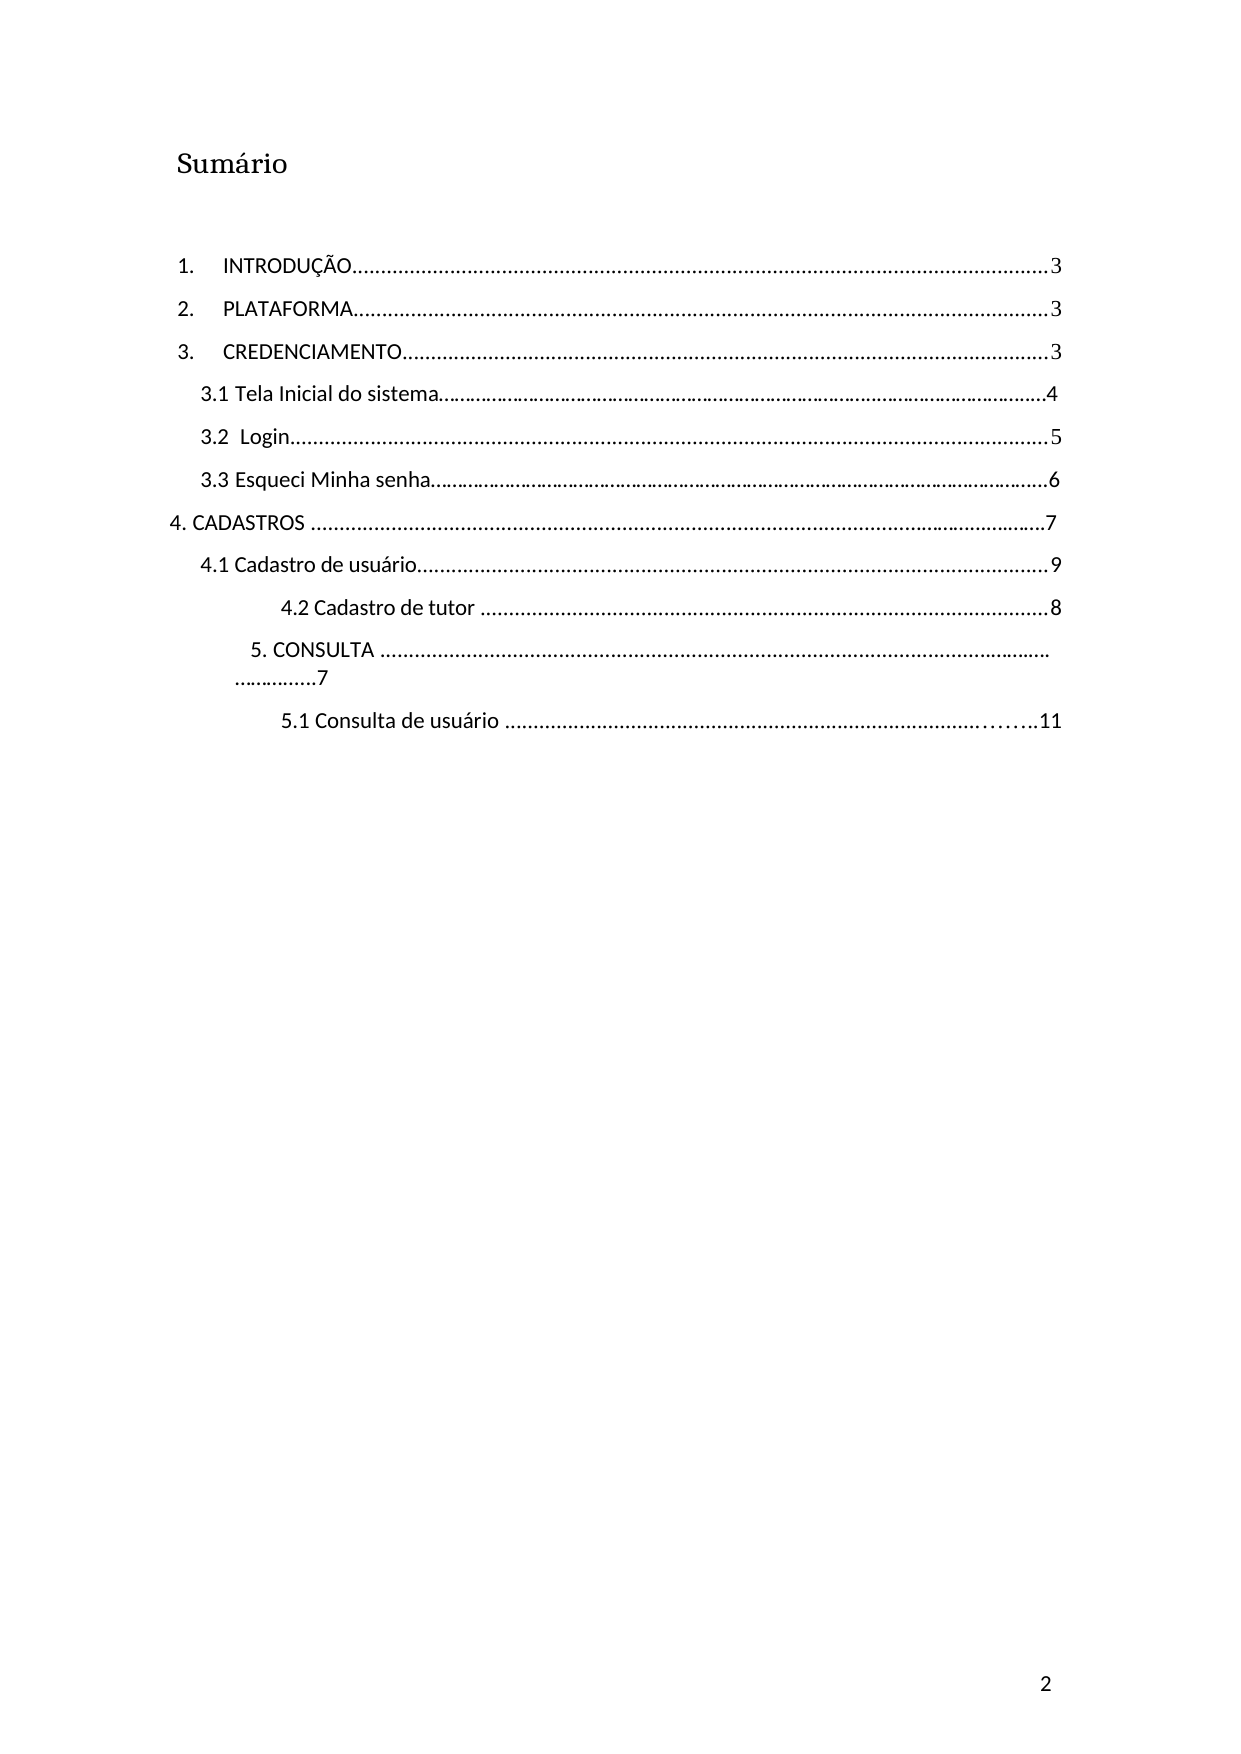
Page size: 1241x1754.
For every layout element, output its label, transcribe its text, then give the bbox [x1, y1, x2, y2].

subtitle Sumário [177, 147, 1080, 181]
